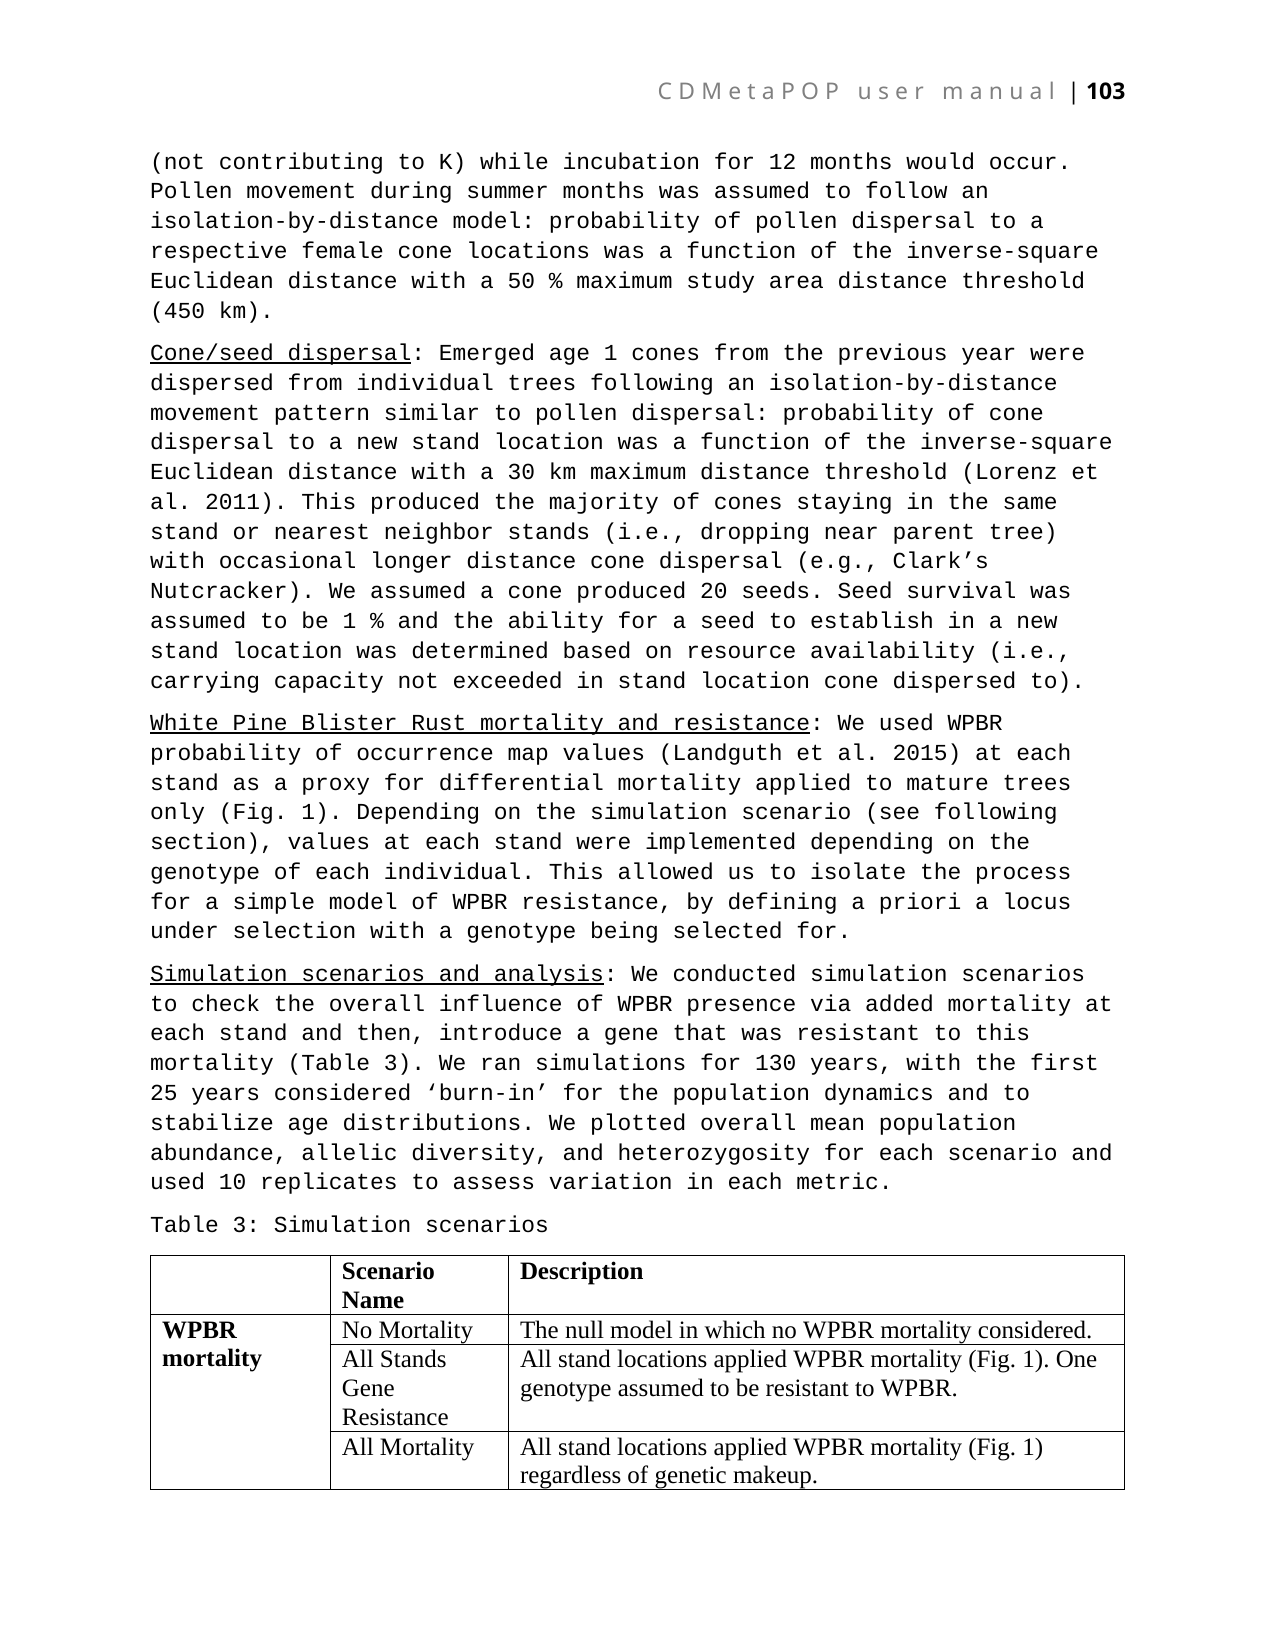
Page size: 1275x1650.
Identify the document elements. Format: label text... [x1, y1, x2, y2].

table_header Scenario Name [331, 1256, 508, 1314]
text Cone/seed dispersal: Emerged age 1 cones from the previous year were dispersed from individual trees following an isolation-by-distance movement pattern similar to pollen dispersal: probability of cone dispersal to a new stand location was a function of the inverse-square Euclidean distance with a 30 km maximum distance threshold (Lorenz et al. 2011). This produced the majority of cones staying in the same stand or nearest neighbor stands (i.e., dropping near parent tree) with occasional longer distance cone dispersal (e.g., Clark’s Nutcracker). We assumed a cone produced 20 seeds. Seed survival was assumed to be 1 % and the ability for a seed to establish in a new stand location was determined based on resource availability (i.e., carrying capacity not exceeded in stand location cone dispersed to). [150, 341, 1125, 695]
table_header Description [509, 1256, 1124, 1314]
table_cell All Stands Gene Resistance [331, 1345, 508, 1431]
table_cell All stand locations applied WPBR mortality (Fig. 1) regardless of genetic makeup. [509, 1432, 1124, 1489]
table_header [151, 1256, 330, 1314]
table_cell The null model in which no WPBR mortality considered. [509, 1315, 1124, 1343]
table_cell All stand locations applied WPBR mortality (Fig. 1). One genotype assumed to be resistant to WPBR. [509, 1345, 1124, 1431]
table_cell No Mortality [331, 1315, 508, 1343]
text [150, 150, 1125, 325]
text Table 3: Simulation scenarios [150, 1213, 1125, 1239]
table_cell WPBR mortality [151, 1315, 330, 1489]
table_cell All Mortality [331, 1432, 508, 1489]
text White Pine Blister Rust mortality and resistance: We used WPBR probability of occurrence map values (Landguth et al. 2015) at each stand as a proxy for differential mortality applied to mature trees only (Fig. 1). Depending on the simulation scenario (see following section), values at each stand were implemented depending on the genotype of each individual. This allowed us to isolate the process for a simple model of WPBR resistance, by defining a priori a locus under selection with a genotype being selected for. [150, 711, 1125, 946]
text Simulation scenarios and analysis: We conducted simulation scenarios to check the overall influence of WPBR presence via added mortality at each stand and then, introduce a gene that was resistant to this mortality (Table 3). We ran simulations for 130 years, with the first 25 years considered ‘burn-in’ for the population dynamics and to stabilize age distributions. We plotted overall mean population abundance, allelic diversity, and heterozygosity for each scenario and used 10 replicates to assess variation in each metric. [150, 962, 1125, 1197]
